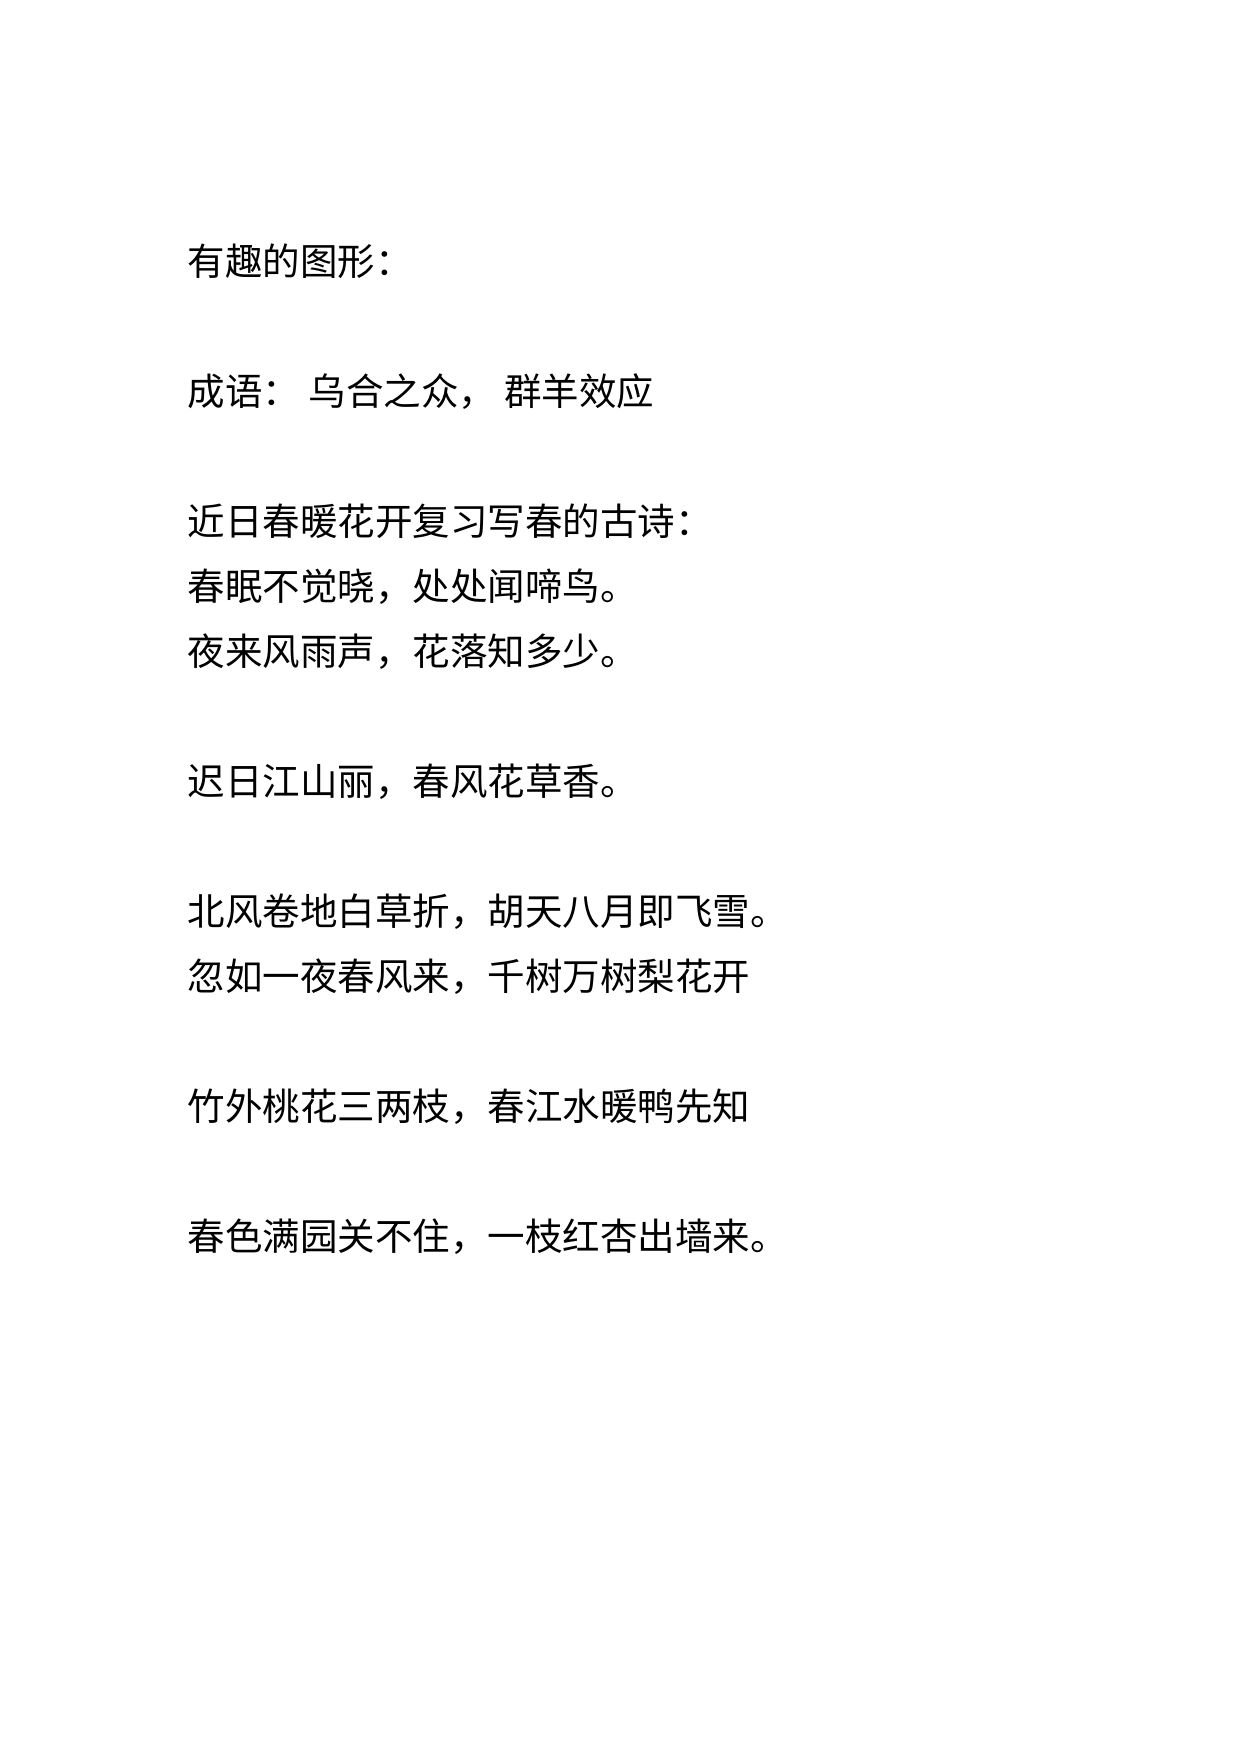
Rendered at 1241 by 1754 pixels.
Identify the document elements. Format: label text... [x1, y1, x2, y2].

text 北风卷地白草折，胡天八月即飞雪。 [187, 877, 1053, 942]
text 有趣的图形： [187, 227, 1053, 292]
text 竹外桃花三两枝，春江水暖鸭先知 [187, 1072, 1053, 1137]
text 春色满园关不住，一枝红杏出墙来。 [187, 1202, 1053, 1267]
text 春眠不觉晓，处处闻啼鸟。 [187, 552, 1053, 617]
text 近日春暖花开复习写春的古诗： [187, 487, 1053, 552]
text 夜来风雨声，花落知多少。 [187, 617, 1053, 682]
text 迟日江山丽，春风花草香。 [187, 747, 1053, 812]
text 成语： 乌合之众， 群羊效应 [187, 357, 1053, 422]
text 忽如一夜春风来，千树万树梨花开 [187, 942, 1053, 1007]
